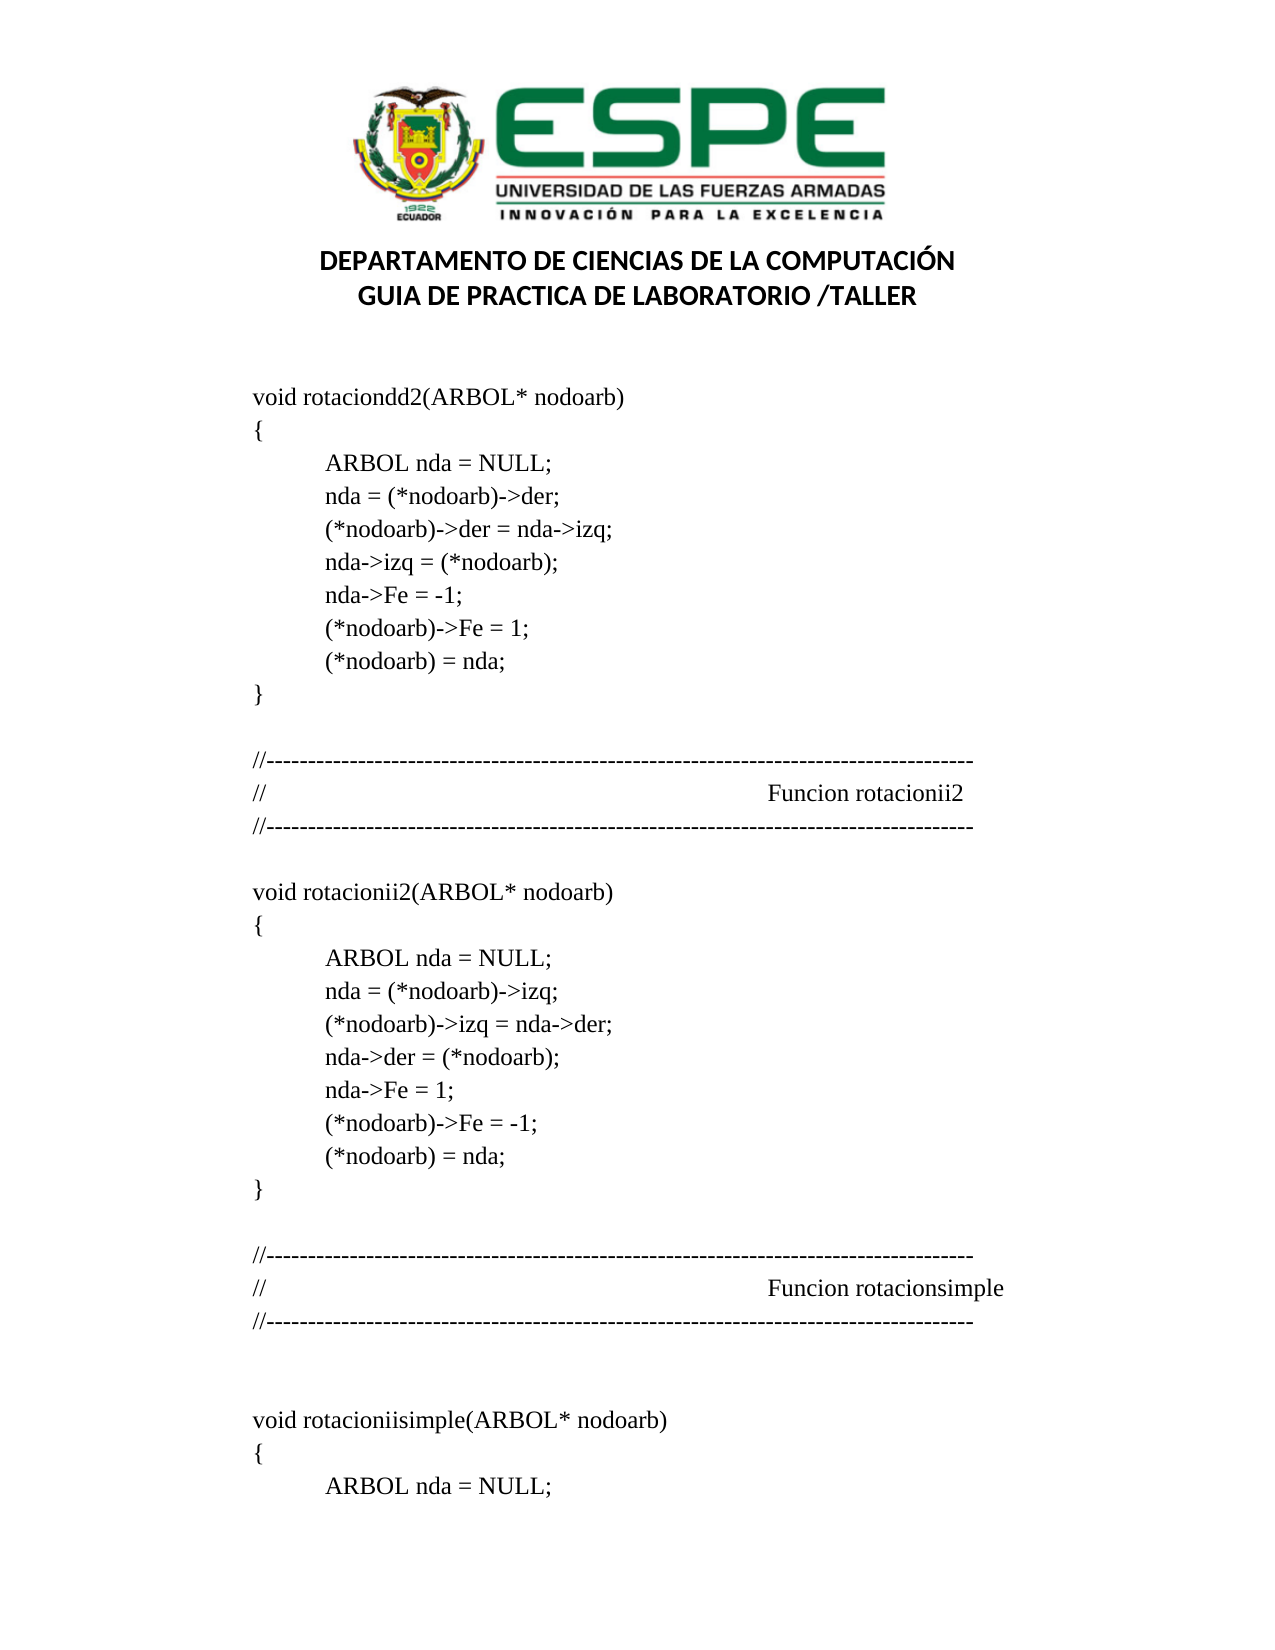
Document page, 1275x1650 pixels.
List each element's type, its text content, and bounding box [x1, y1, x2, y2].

list //------------------------------------------------------------------------------------- [252, 1240, 1098, 1269]
list (*nodoarb)->der = nda->izq; [252, 514, 1098, 543]
list nda->Fe = -1; [252, 580, 1098, 609]
list { [252, 1438, 1098, 1467]
list //------------------------------------------------------------------------------------- [252, 1306, 1098, 1335]
list (*nodoarb)->Fe = -1; [252, 1108, 1098, 1137]
list (*nodoarb)->Fe = 1; [252, 613, 1098, 642]
list // Funcion rotacionii2 [252, 778, 1098, 807]
list void rotaciondd2(ARBOL* nodoarb) [252, 382, 1098, 411]
list nda->der = (*nodoarb); [252, 1042, 1098, 1071]
list { [252, 415, 1098, 443]
list (*nodoarb)->izq = nda->der; [252, 1009, 1098, 1038]
list ARBOL nda = NULL; [252, 1471, 1098, 1500]
list ARBOL nda = NULL; [252, 448, 1098, 477]
list //------------------------------------------------------------------------------------- [252, 745, 1098, 774]
list nda = (*nodoarb)->der; [252, 481, 1098, 509]
list } [252, 1174, 1098, 1203]
list (*nodoarb) = nda; [252, 646, 1098, 675]
list //------------------------------------------------------------------------------------- [252, 811, 1098, 840]
list ARBOL nda = NULL; [252, 943, 1098, 972]
list { [252, 910, 1098, 939]
list nda->Fe = 1; [252, 1075, 1098, 1104]
list void rotacionii2(ARBOL* nodoarb) [252, 877, 1098, 906]
list nda = (*nodoarb)->izq; [252, 976, 1098, 1005]
list nda->izq = (*nodoarb); [252, 547, 1098, 576]
list } [252, 679, 1098, 708]
list // Funcion rotacionsimple [252, 1273, 1098, 1302]
list (*nodoarb) = nda; [252, 1141, 1098, 1170]
list void rotacioniisimple(ARBOL* nodoarb) [252, 1405, 1098, 1434]
picture [334, 74, 898, 235]
